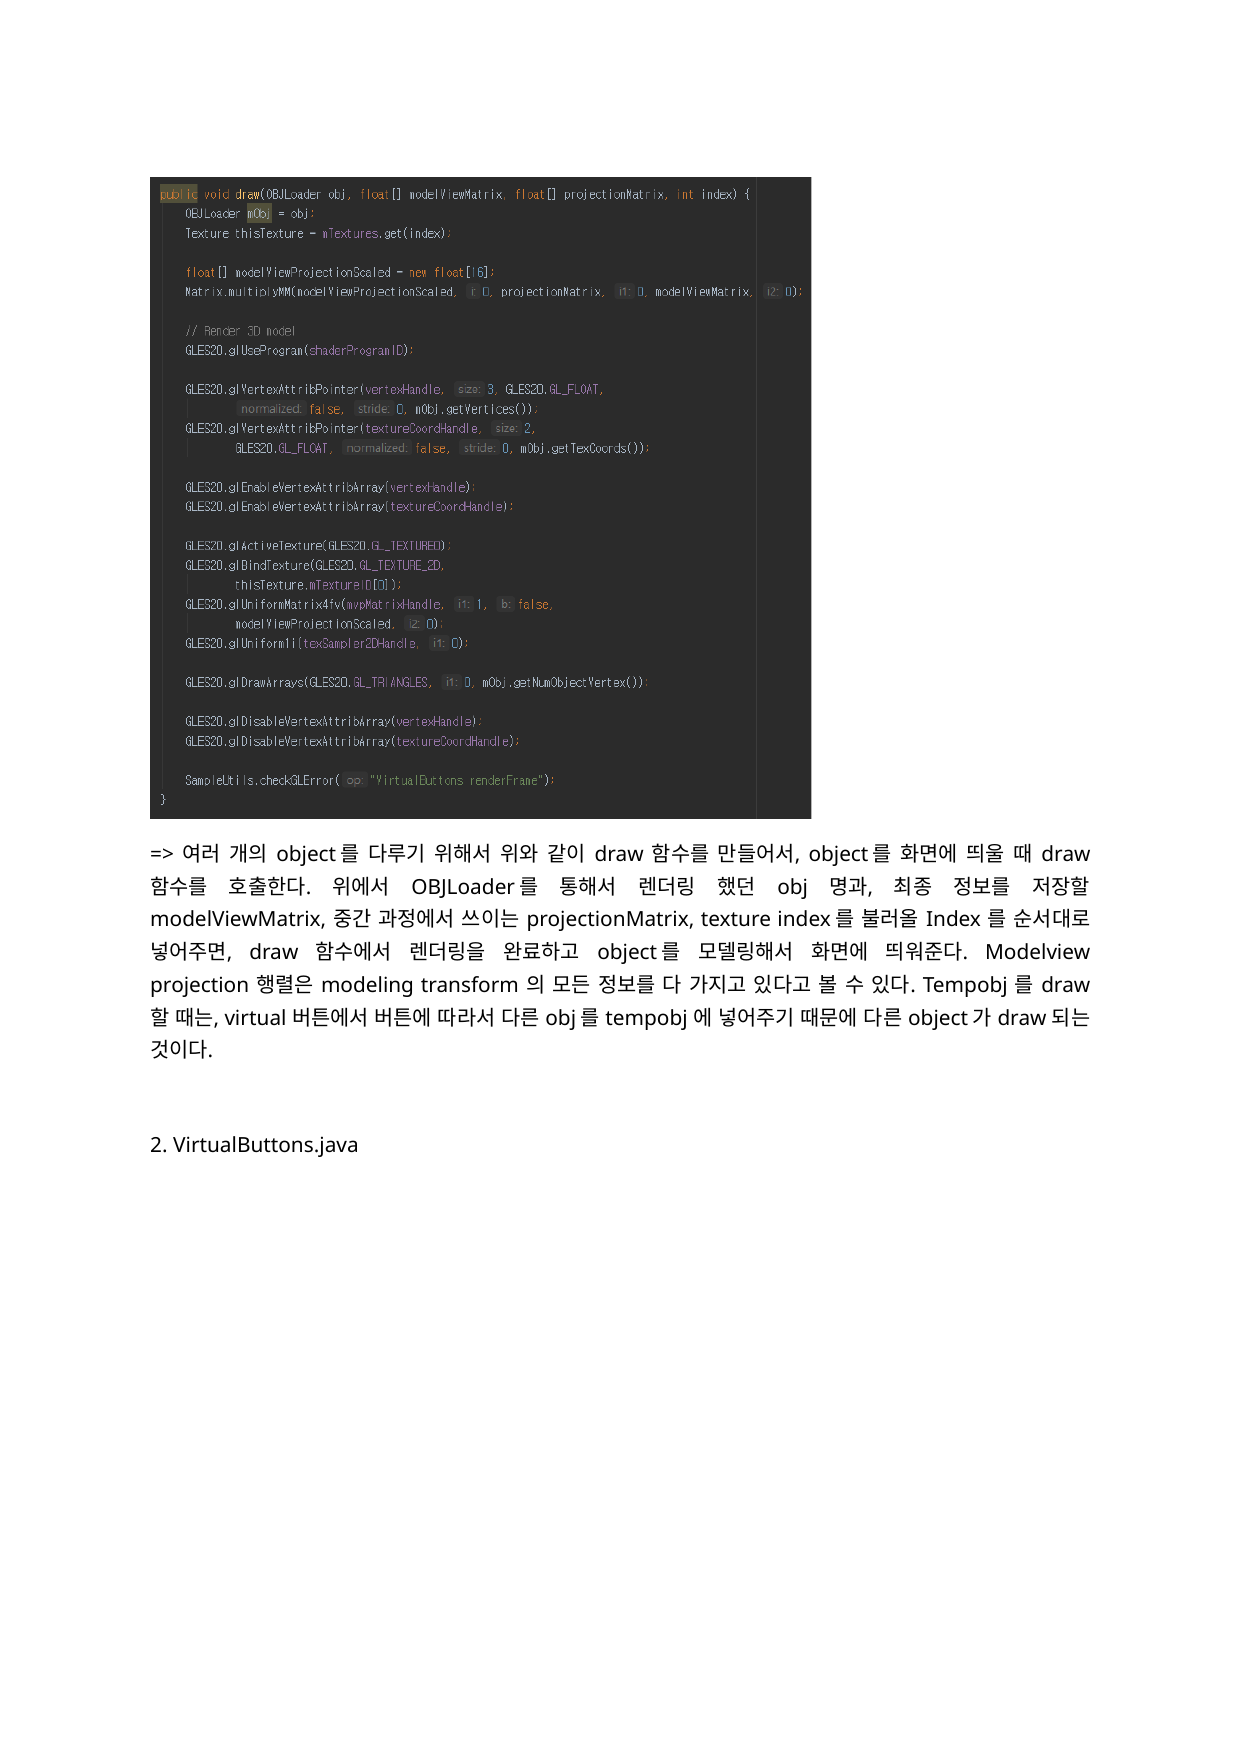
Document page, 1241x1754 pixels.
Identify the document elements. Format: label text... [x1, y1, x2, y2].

picture [150, 177, 812, 819]
text 2. VirtualButtons.java [150, 1130, 1090, 1158]
text => 여러 개의 object를 다루기 위해서 위와 같이 draw 함수를 만들어서, object를 화면에 띄울 때 draw 함수를 호출한다. 위에서 OBJLoader를 통해서 렌더링 했던 obj 명과, 최종 정보를 저장할 modelViewMatrix, 중간 과정에서 쓰이는 projectionMatrix, texture index를 불러올 Index 를 순서대로 넣어주면, draw 함수에서 렌더링을 완료하고 object를 모델링해서 화면에 띄워준다. Modelview projection 행렬은 modeling transform 의 모든 정보를 다 가지고 있다고 볼 수 있다. Tempobj 를 draw 할 때는, virtual 버튼에서 버튼에 따라서 다른 obj를 tempobj 에 넣어주기 때문에 다른 object가 draw 되는 것이다. [150, 837, 1090, 1064]
